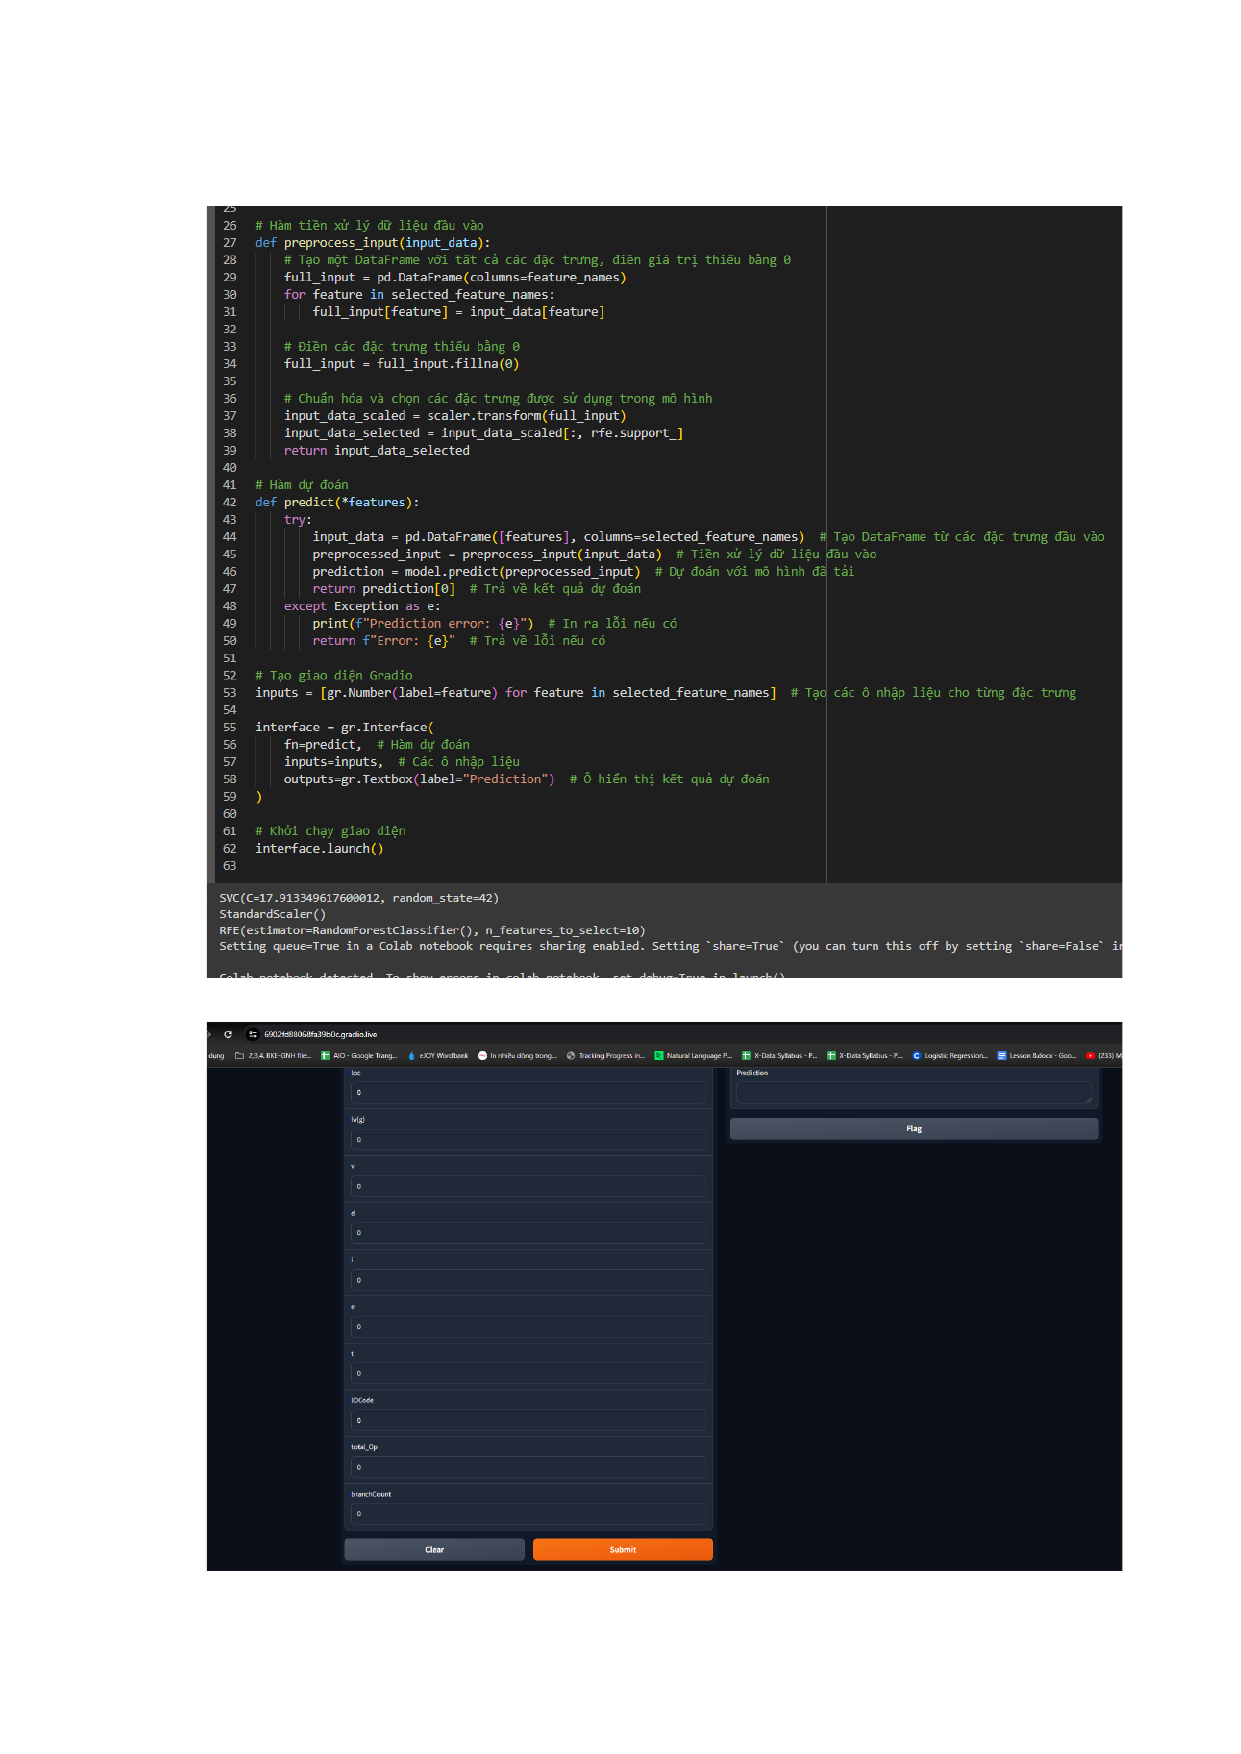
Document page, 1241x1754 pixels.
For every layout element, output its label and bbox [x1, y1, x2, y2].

picture [206, 1022, 1123, 1571]
picture [206, 206, 1123, 978]
